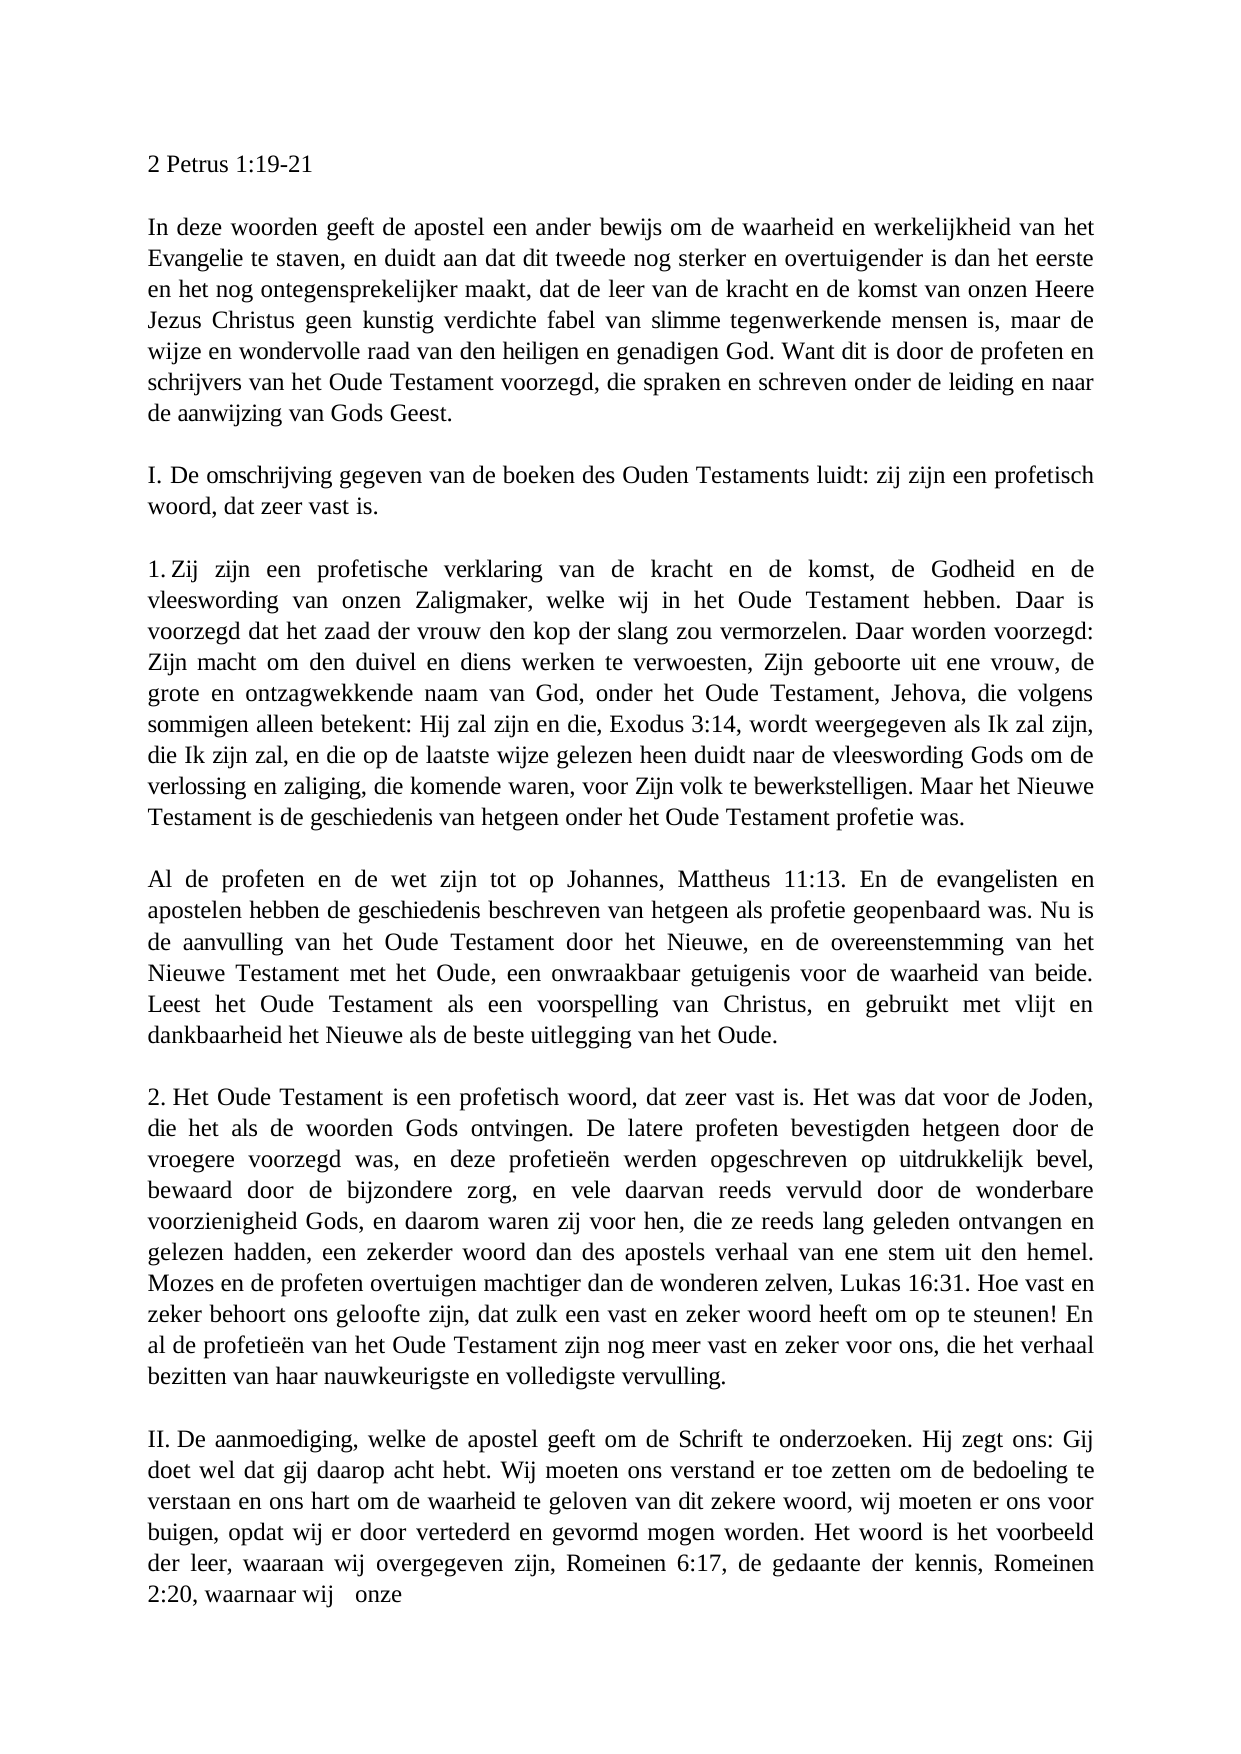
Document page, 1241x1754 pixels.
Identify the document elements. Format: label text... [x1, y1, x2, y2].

text 2 Petrus 1:19-21 [147, 149, 1105, 178]
list De omschrijving gegeven van de boeken des Ouden Testaments luidt: zij zijn een profetisch woord, dat zeer vast is. [147, 460, 1094, 520]
list De aanmoediging, welke de apostel geeft om de Schrift te onderzoeken. Hij zegt ons: Gij doet wel dat gij daarop acht hebt. Wij moeten ons verstand er toe zetten om de bedoeling te verstaan en ons hart om de waarheid te geloven van dit zekere woord, wij moeten er ons voor buigen, opdat wij er door vertederd en gevormd mogen worden. Het woord is het voorbeeld der leer, waaraan wij overgegeven zijn, Romeinen 6:17, de gedaante der kennis, Romeinen 2:20, waarnaar wij onze [147, 1424, 1094, 1608]
list Het Oude Testament is een profetisch woord, dat zeer vast is. Het was dat voor de Joden, die het als de woorden Gods ontvingen. De latere profeten bevestigden hetgeen door de vroegere voorzegd was, en deze profetieën werden opgeschreven op uitdrukkelijk bevel, bewaard door de bijzondere zorg, en vele daarvan reeds vervuld door de wonderbare voorzienigheid Gods, en daarom waren zij voor hen, die ze reeds lang geleden ontvangen en gelezen hadden, een zekerder woord dan des apostels verhaal van ene stem uit den hemel. Mozes en de profeten overtuigen machtiger dan de wonderen zelven, Lukas 16:31. Hoe vast en zeker behoort ons geloofte zijn, dat zulk een vast en zeker woord heeft om op te steunen! En al de profetieën van het Oude Testament zijn nog meer vast en zeker voor ons, die het verhaal bezitten van haar nauwkeurigste en volledigste vervulling. [147, 1082, 1094, 1390]
list Zij zijn een profetische verklaring van de kracht en de komst, de Godheid en de vleeswording van onzen Zaligmaker, welke wij in het Oude Testament hebben. Daar is voorzegd dat het zaad der vrouw den kop der slang zou vermorzelen. Daar worden voorzegd: Zijn macht om den duivel en diens werken te verwoesten, Zijn geboorte uit ene vrouw, de grote en ontzagwekkende naam van God, onder het Oude Testament, Jehova, die volgens sommigen alleen betekent: Hij zal zijn en die, Exodus 3:14, wordt weergegeven als Ik zal zijn, die Ik zijn zal, en die op de laatste wijze gelezen heen duidt naar de vleeswording Gods om de verlossing en zaliging, die komende waren, voor Zijn volk te bewerkstelligen. Maar het Nieuwe Testament is de geschiedenis van hetgeen onder het Oude Testament profetie was. [147, 554, 1094, 831]
text In deze woorden geeft de apostel een ander bewijs om de waarheid en werkelijkheid van het Evangelie te staven, en duidt aan dat dit tweede nog sterker en overtuigender is dan het eerste en het nog ontegensprekelijker maakt, dat de leer van de kracht en de komst van onzen Heere Jezus Christus geen kunstig verdichte fabel van slimme tegenwerkende mensen is, maar de wijze en wondervolle raad van den heiligen en genadigen God. Want dit is door de profeten en schrijvers van het Oude Testament voorzegd, die spraken en schreven onder de leiding en naar de aanwijzing van Gods Geest. [147, 212, 1094, 427]
text Al de profeten en de wet zijn tot op Johannes, Mattheus 11:13. En de evangelisten en apostelen hebben de geschiedenis beschreven van hetgeen als profetie geopenbaard was. Nu is de aanvulling van het Oude Testament door het Nieuwe, en de overeenstemming van het Nieuwe Testament met het Oude, een onwraakbaar getuigenis voor de waarheid van beide. Leest het Oude Testament als een voorspelling van Christus, en gebruikt met vlijt en dankbaarheid het Nieuwe als de beste uitlegging van het Oude. [147, 864, 1094, 1048]
